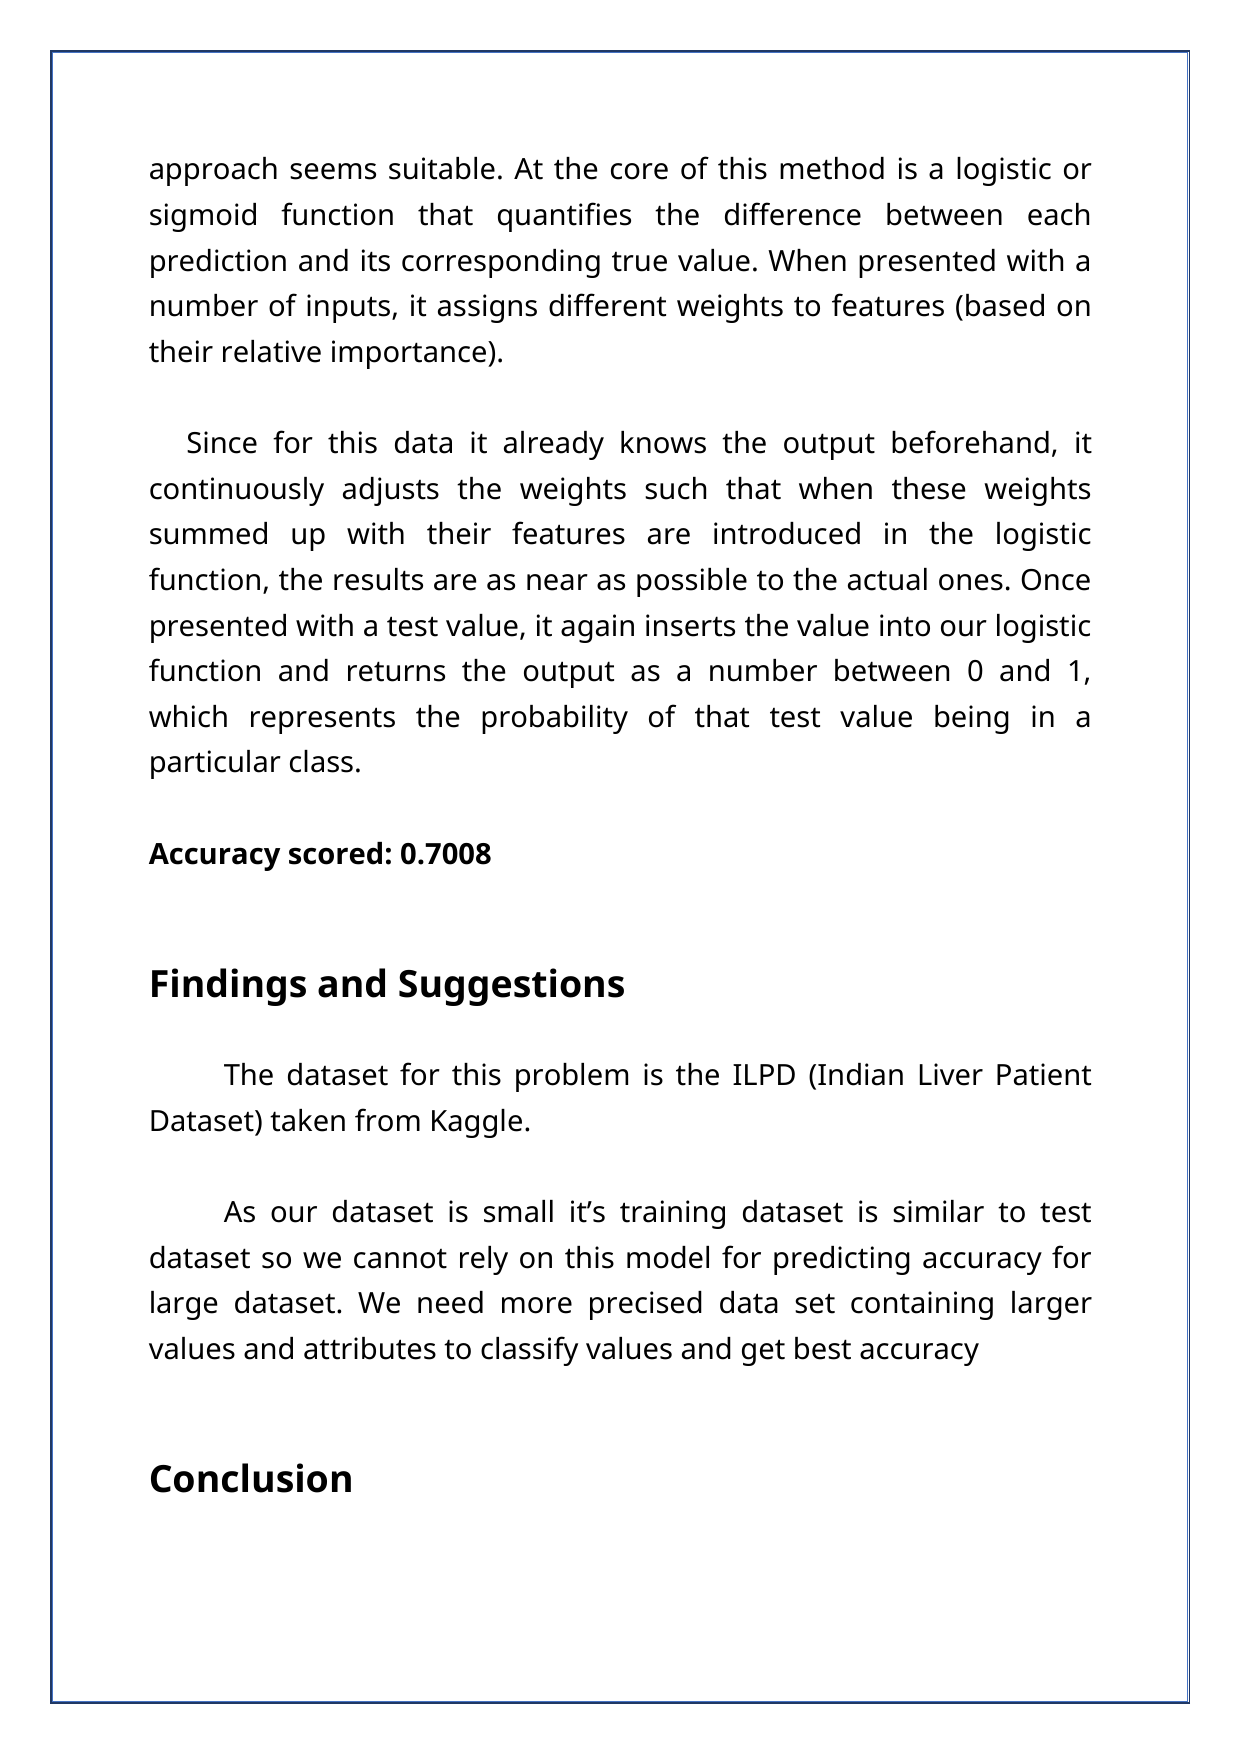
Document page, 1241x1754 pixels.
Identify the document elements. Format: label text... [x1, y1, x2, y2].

text Conclusion [148, 1452, 1093, 1503]
text Accuracy scored: 0.7008 [148, 833, 1093, 873]
text As our dataset is small it’s training dataset is similar to test dataset so we cannot rely on this model for predicting accuracy for large dataset. We need more precised data set containing larger values and attributes to classify values and get best accuracy [148, 1192, 1093, 1368]
text Findings and Suggestions [148, 957, 1093, 1008]
text Since for this data it already knows the output beforehand, it continuously adjusts the weights such that when these weights summed up with their features are introduced in the logistic function, the results are as near as possible to the actual ones. Once presented with a test value, it again inserts the value into our logistic function and returns the output as a number between 0 and 1, which represents the probability of that test value being in a particular class. [148, 422, 1093, 781]
text The dataset for this problem is the ILPD (Indian Liver Patient Dataset) taken from Kaggle. [148, 1055, 1093, 1140]
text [148, 148, 1093, 371]
